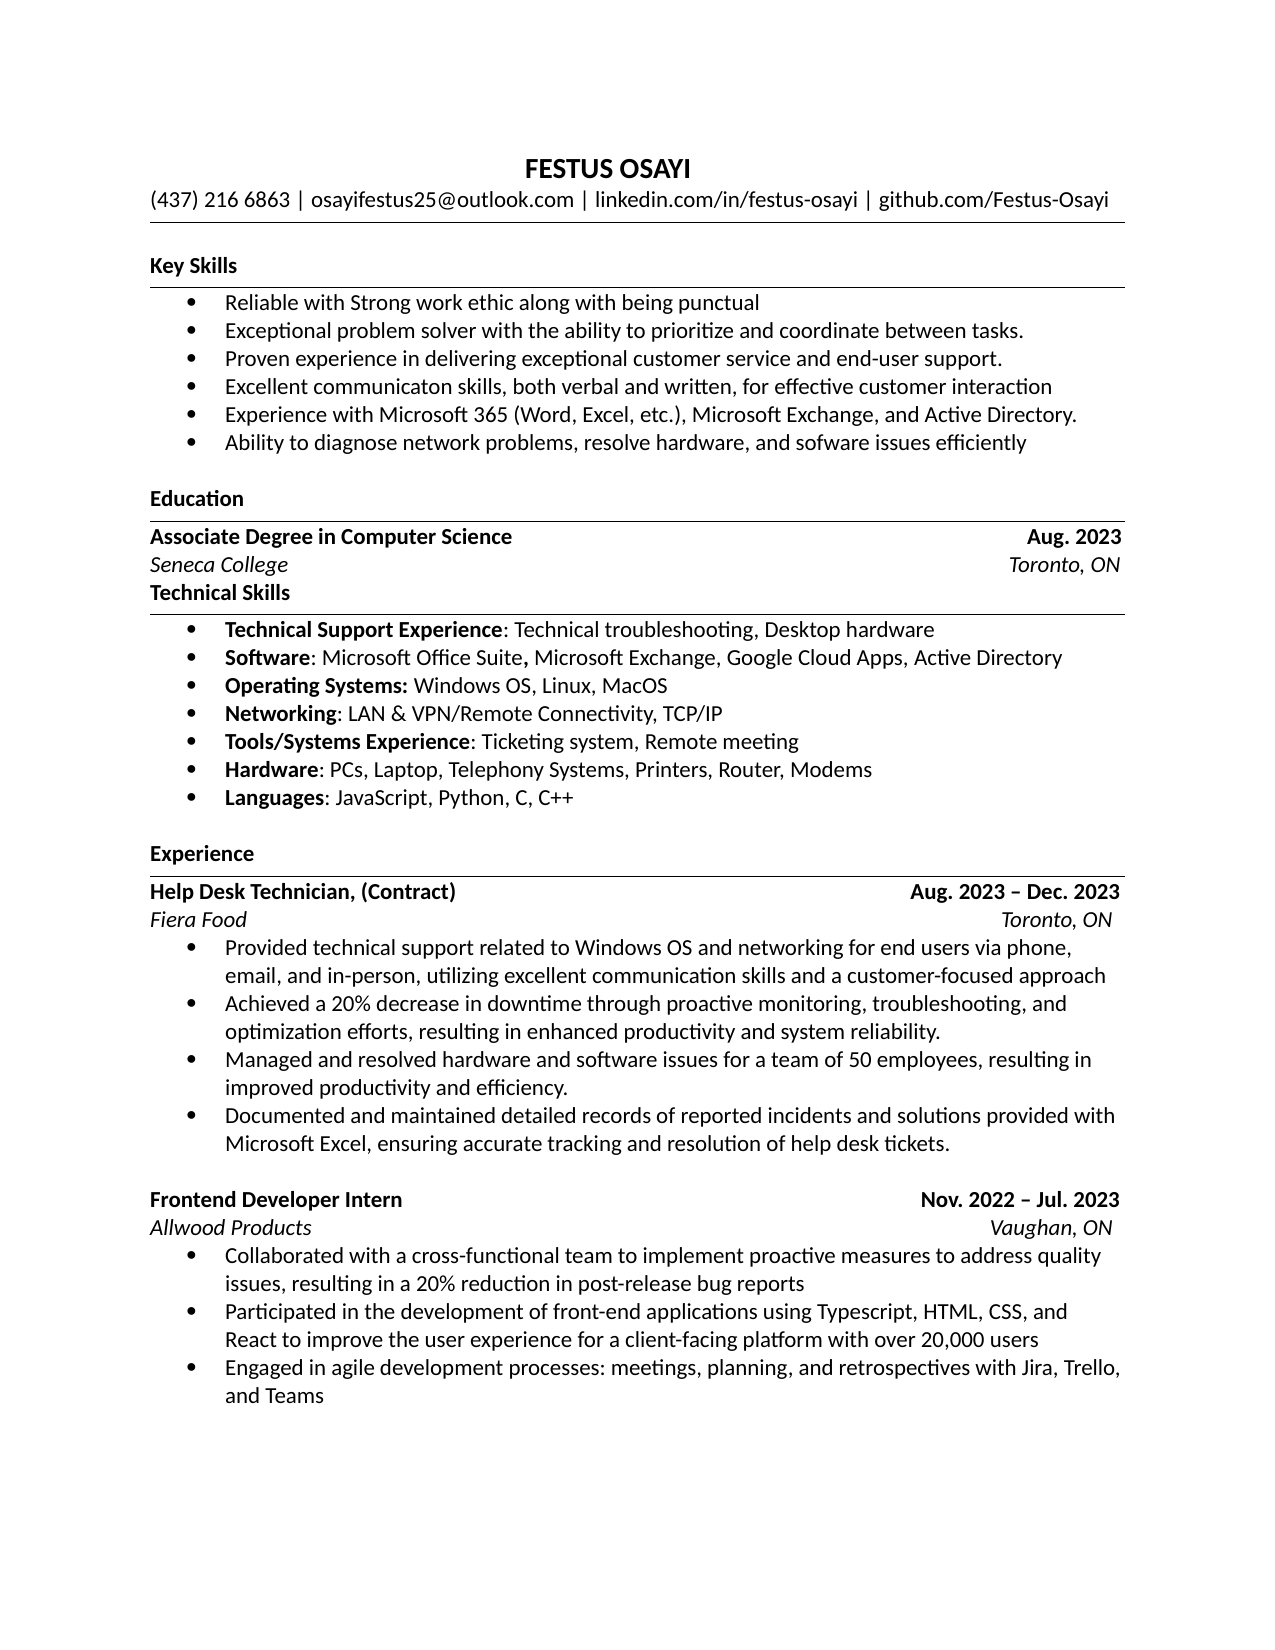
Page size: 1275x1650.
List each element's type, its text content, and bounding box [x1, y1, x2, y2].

list Engaged in agile development processes: meetings, planning, and retrospectives with Jira, Trello, and Teams [187, 1353, 1125, 1409]
list Tools/Systems Experience: Ticketing system, Remote meeting [187, 727, 1125, 756]
list Reliable with Strong work ethic along with being punctual [187, 288, 1125, 316]
text (437) 216 6863 | osayifestus25@outlook.com | linkedin.com/in/festus-osayi | github.com/Festus-Osayi [150, 186, 1125, 222]
text Frontend Developer Intern Nov. 2022 – Jul. 2023 Allwood Products Vaughan, ON [150, 1185, 1125, 1241]
list Ability to diagnose network problems, resolve hardware, and sofware issues efficiently [187, 428, 1125, 457]
list Participated in the development of front-end applications using Typescript, HTML, CSS, and React to improve the user experience for a client-facing platform with over 20,000 users [187, 1297, 1125, 1353]
list Collaborated with a cross-functional team to implement proactive measures to address quality issues, resulting in a 20% reduction in post-release bug reports [187, 1241, 1125, 1297]
list Managed and resolved hardware and software issues for a team of 50 employees, resulting in improved productivity and efficiency. [187, 1045, 1125, 1101]
text Help Desk Technician, (Contract) Aug. 2023 – Dec. 2023 Fiera Food Toronto, ON [150, 877, 1125, 933]
list Networking: LAN & VPN/Remote Connectivity, TCP/IP [187, 699, 1125, 727]
list Hardware: PCs, Laptop, Telephony Systems, Printers, Router, Modems [187, 756, 1125, 783]
text FESTUS OSAYI [450, 150, 1125, 186]
text Associate Degree in Computer Science Aug. 2023 Seneca College Toronto, ON [150, 522, 1125, 578]
text Key Skills [150, 251, 1125, 287]
text Education [150, 484, 1125, 521]
text Technical Skills [150, 578, 1125, 614]
list Languages: JavaScript, Python, C, C++ [187, 783, 1125, 812]
list Operating Systems: Windows OS, Linux, MacOS [187, 671, 1125, 699]
list Documented and maintained detailed records of reported incidents and solutions provided with Microsoft Excel, ensuring accurate tracking and resolution of help desk tickets. [187, 1101, 1125, 1157]
list Experience with Microsoft 365 (Word, Excel, etc.), Microsoft Exchange, and Active Directory. [187, 401, 1125, 428]
list Software: Microsoft Office Suite, Microsoft Exchange, Google Cloud Apps, Active Directory [187, 643, 1125, 671]
list Excellent communicaton skills, both verbal and written, for effective customer interaction [187, 372, 1125, 401]
list Achieved a 20% decrease in downtime through proactive monitoring, troubleshooting, and optimization efforts, resulting in enhanced productivity and system reliability. [187, 989, 1125, 1045]
list Provided technical support related to Windows OS and networking for end users via phone, email, and in-person, utilizing excellent communication skills and a customer-focused approach [187, 933, 1125, 989]
list Technical Support Experience: Technical troubleshooting, Desktop hardware [187, 615, 1125, 643]
list Proven experience in delivering exceptional customer service and end-user support. [187, 344, 1125, 372]
text Experience [150, 839, 1125, 876]
list Exceptional problem solver with the ability to prioritize and coordinate between tasks. [187, 316, 1125, 344]
